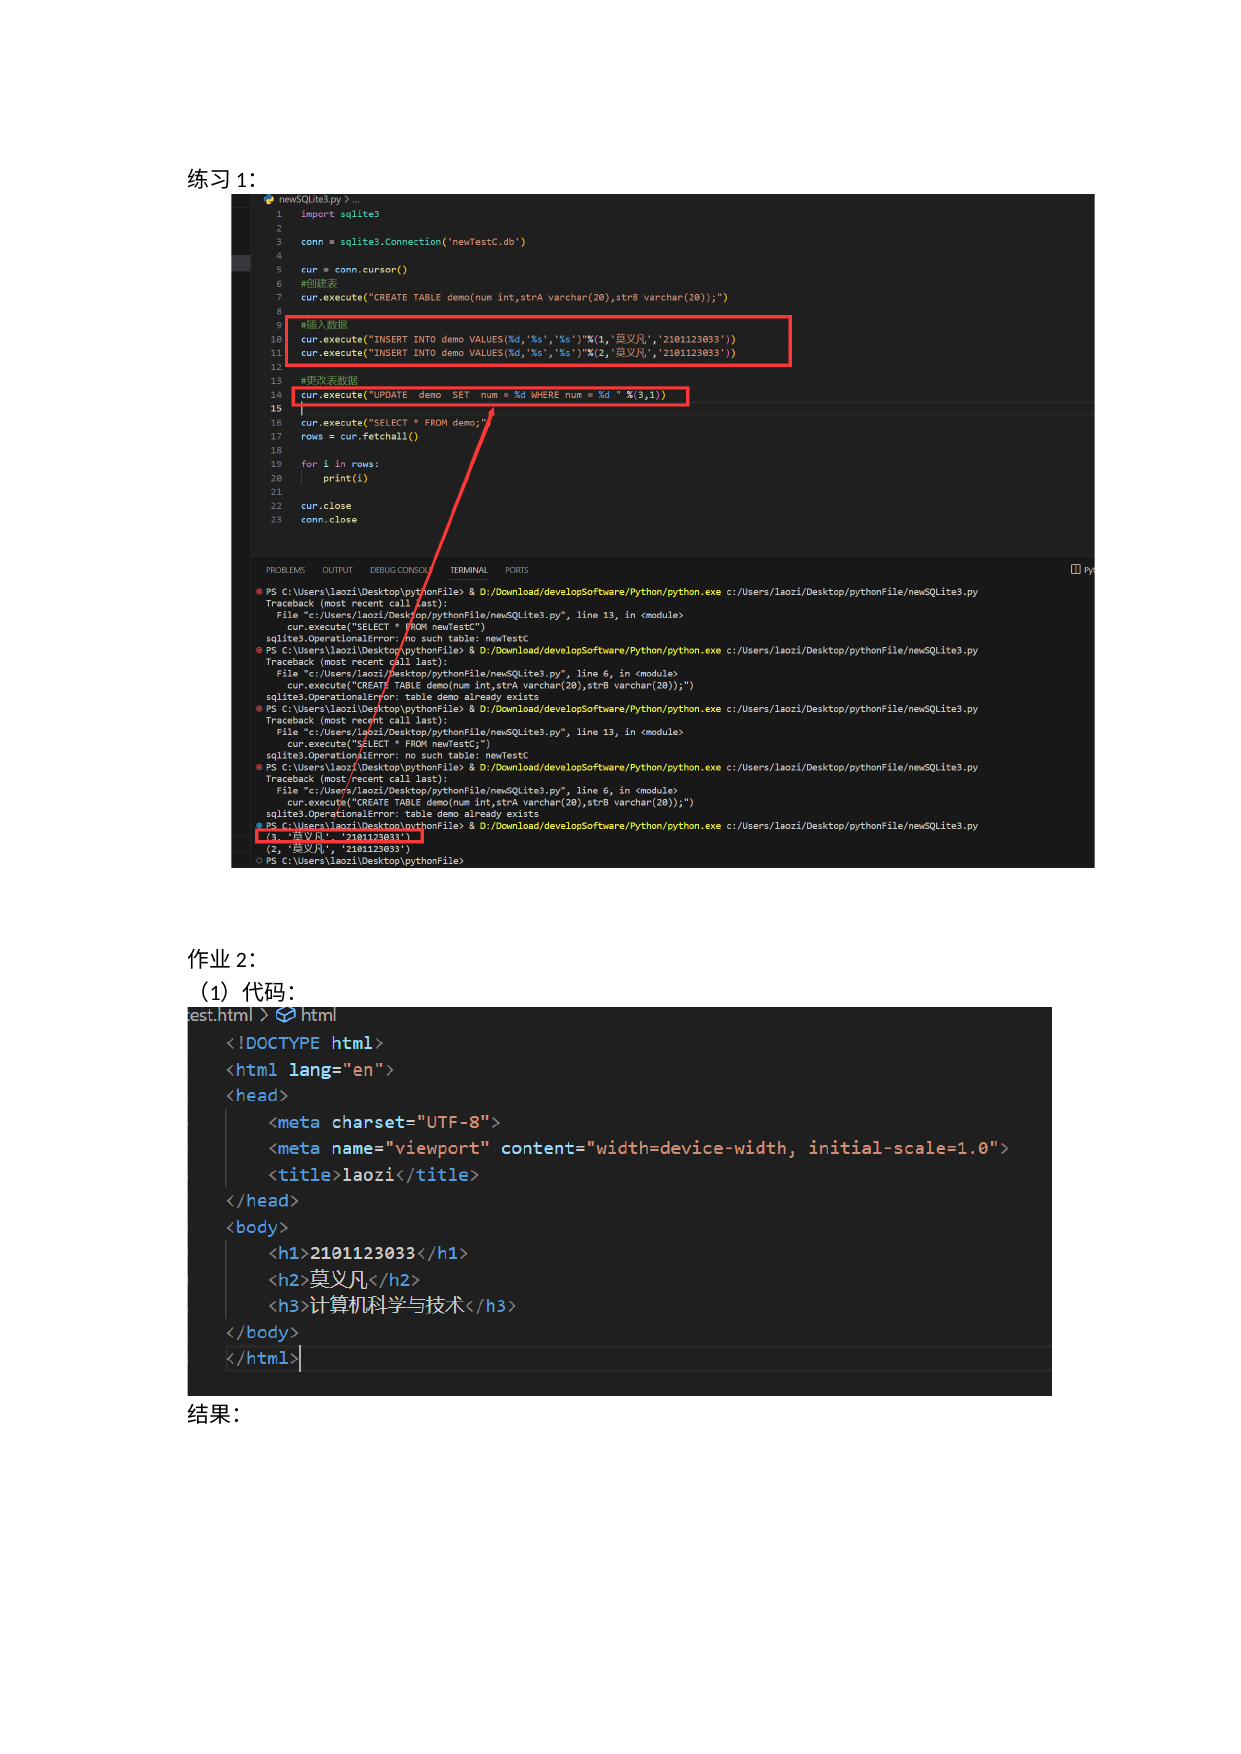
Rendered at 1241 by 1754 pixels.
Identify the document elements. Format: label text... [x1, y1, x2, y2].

text （1）代码： [187, 974, 1053, 1007]
picture [187, 1007, 1052, 1396]
picture [231, 194, 1095, 868]
text 作业2： [187, 942, 1053, 974]
text 结果： [187, 1397, 1053, 1429]
text 练习1： [187, 162, 1053, 194]
